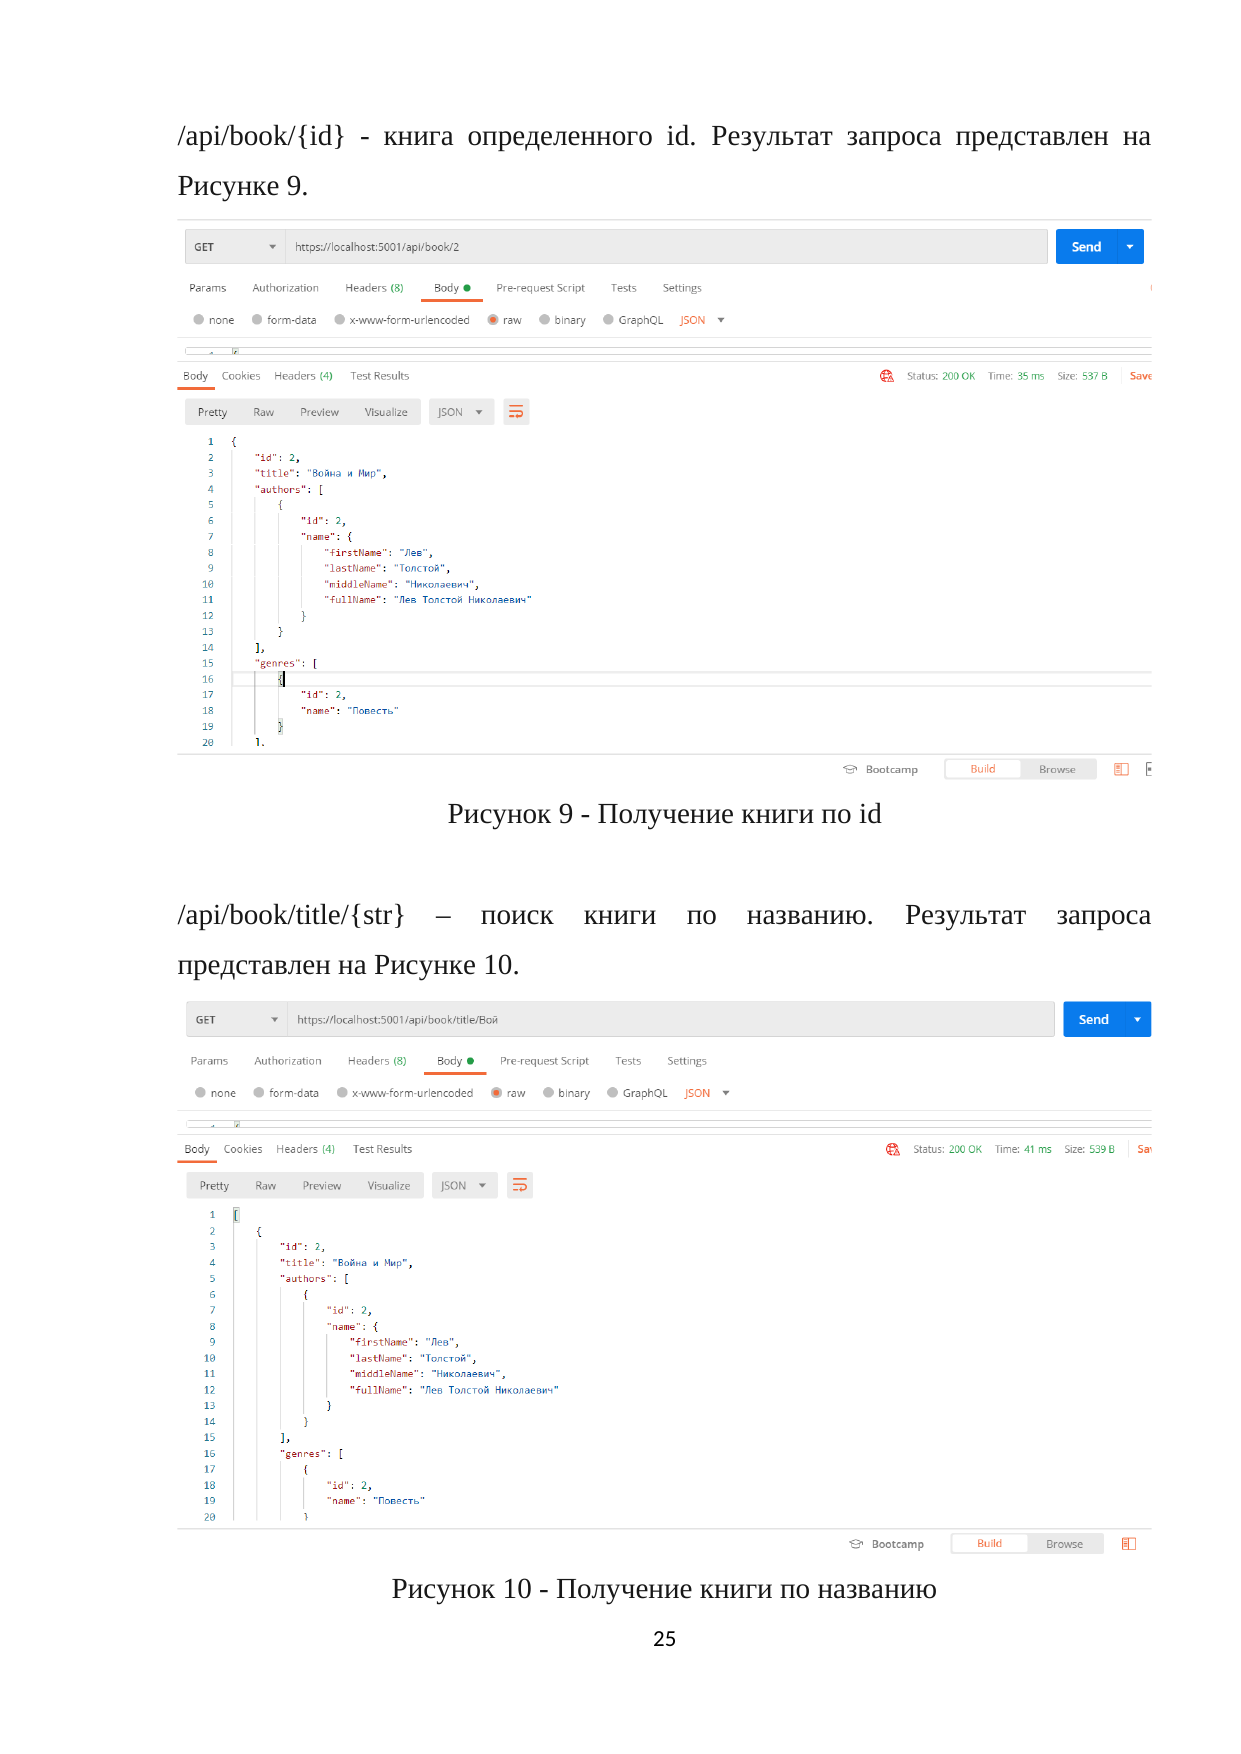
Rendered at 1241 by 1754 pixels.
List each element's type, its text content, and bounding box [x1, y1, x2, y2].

picture [177, 218, 1152, 780]
text /api/book/title/{str} – поиск книги по названию. Результат запроса представлен на Рисунке 10. [177, 897, 1152, 981]
picture [177, 997, 1152, 1554]
text Рисунок 10 - Получение книги по названию [177, 1571, 1152, 1604]
text /api/book/{id} - книга определенного id. Результат запроса представлен на Рисунке 9. [177, 118, 1152, 202]
text Рисунок 9 - Получение книги по id [177, 796, 1152, 829]
